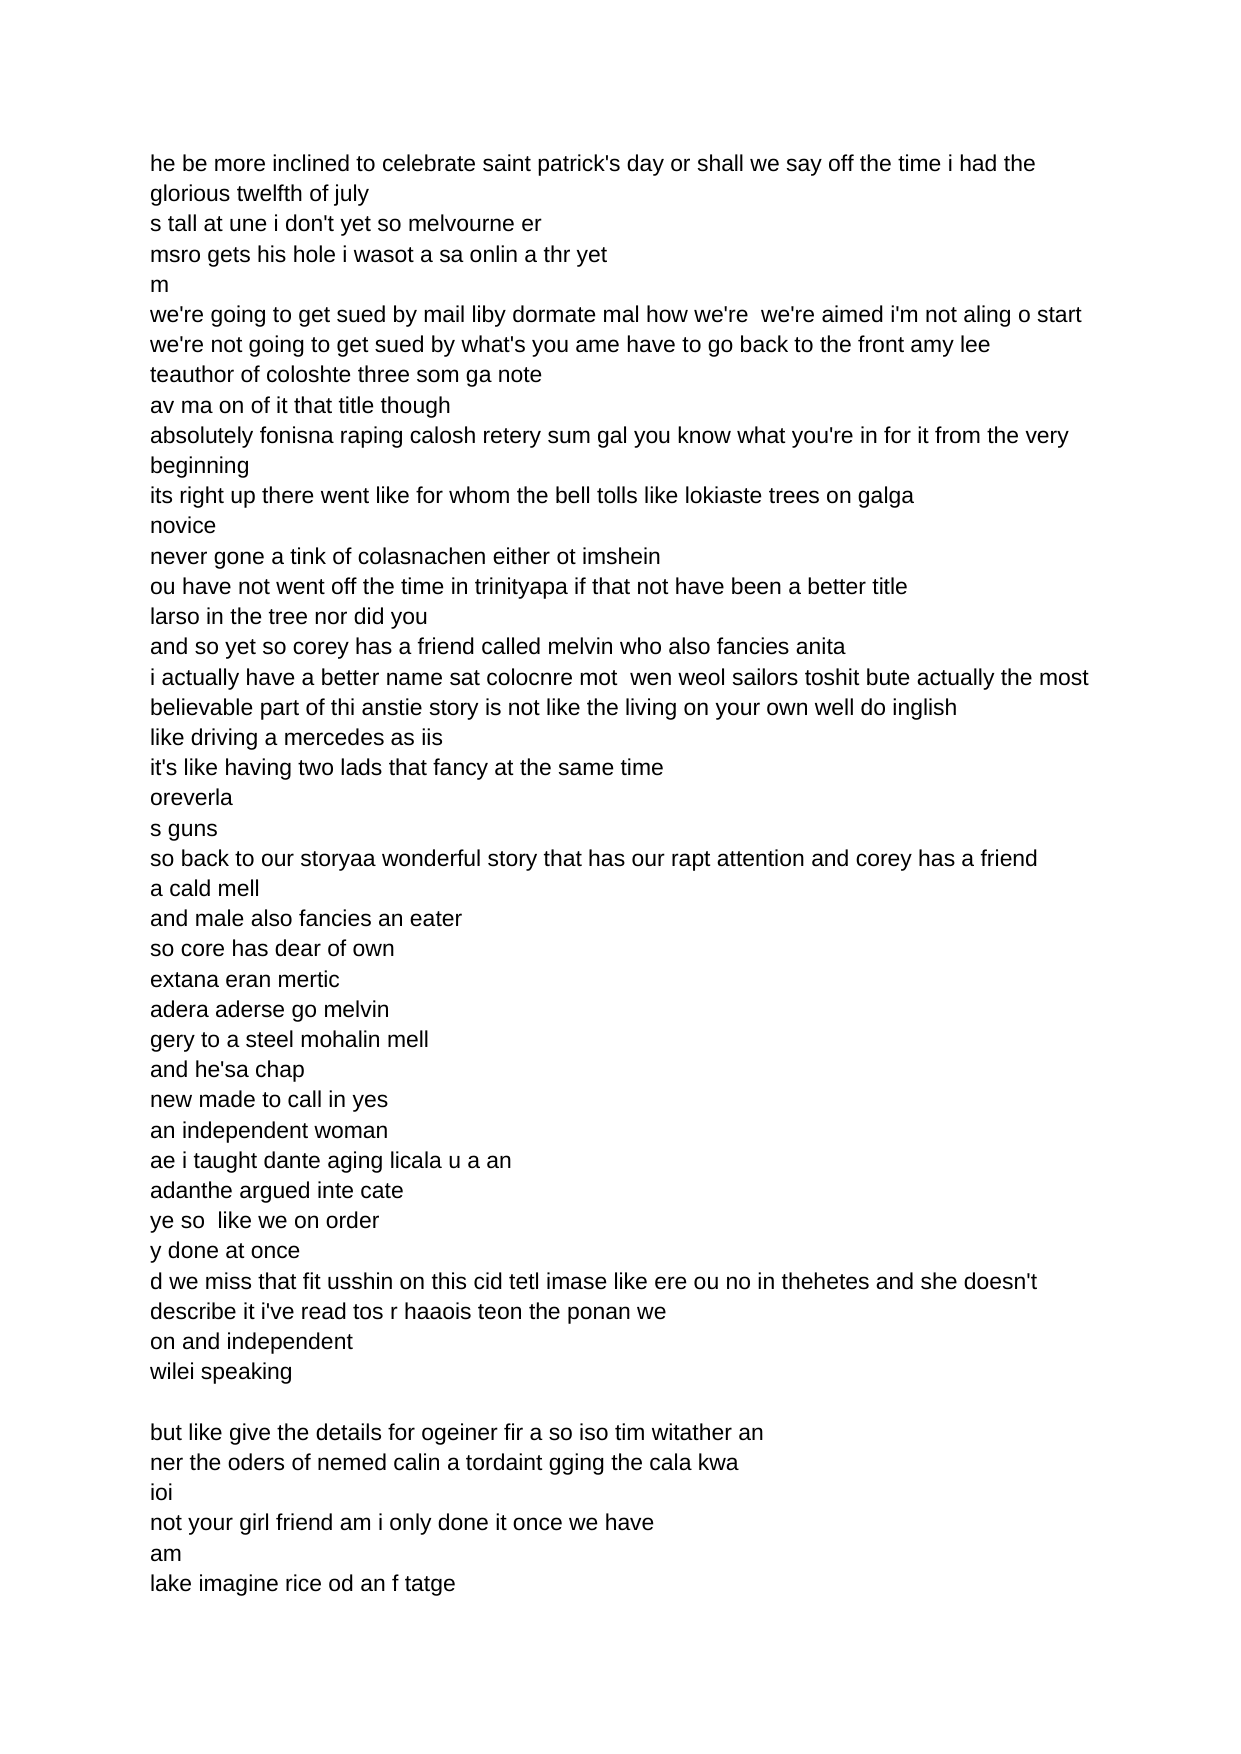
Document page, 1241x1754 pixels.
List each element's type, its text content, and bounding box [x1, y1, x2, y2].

text ou have not went off the time in trinityapa if that not have been a better title [150, 573, 1090, 599]
text never gone a tink of colasnachen either ot imshein [150, 543, 1090, 569]
text and so yet so corey has a friend called melvin who also fancies anita [150, 633, 1090, 660]
text and male also fancies an eater [150, 905, 1090, 932]
text am [150, 1539, 1090, 1566]
text ae i taught dante aging licala u a an [150, 1147, 1090, 1173]
text m [150, 271, 1090, 297]
text on and independent [150, 1328, 1090, 1354]
text s tall at une i don't yet so melvourne er [150, 210, 1090, 237]
text adera aderse go melvin [150, 996, 1090, 1022]
text gery to a steel mohalin mell [150, 1026, 1090, 1052]
text like driving a mercedes as iis [150, 724, 1090, 750]
text d we miss that fit usshin on this cid tetl imase like ere ou no in thehetes and she doesn't describe it i've read tos r haaois teon the ponan we [150, 1268, 1090, 1324]
text we're going to get sued by mail liby dormate mal how we're we're aimed i'm not aling o start we're not going to get sued by what's you ame have to go back to the front amy lee [150, 301, 1090, 358]
text larso in the tree nor did you [150, 603, 1090, 629]
text ioi [150, 1479, 1090, 1506]
text av ma on of it that title though [150, 392, 1090, 418]
text believable part of thi anstie story is not like the living on your own well do inglish [150, 694, 1090, 720]
text s guns [150, 814, 1090, 841]
text extana eran mertic [150, 966, 1090, 992]
text y done at once [150, 1237, 1090, 1264]
text lake imagine rice od an f tatge [150, 1570, 1090, 1596]
text teauthor of coloshte three som ga note [150, 361, 1090, 388]
text msro gets his hole i wasot a sa onlin a thr yet [150, 241, 1090, 267]
text novice [150, 512, 1090, 539]
text so back to our storyaa wonderful story that has our rapt attention and corey has a friend [150, 845, 1090, 871]
text and he'sa chap [150, 1056, 1090, 1083]
text ner the oders of nemed calin a tordaint gging the cala kwa [150, 1449, 1090, 1475]
text i actually have a better name sat colocnre mot wen weol sailors toshit bute actually the most [150, 663, 1090, 690]
text not your girl friend am i only done it once we have [150, 1509, 1090, 1536]
text he be more inclined to celebrate saint patrick's day or shall we say off the time i had the glorious twelfth of july [150, 150, 1090, 207]
text an independent woman [150, 1117, 1090, 1143]
text so core has dear of own [150, 935, 1090, 962]
text absolutely fonisna raping calosh retery sum gal you know what you're in for it from the very beginning [150, 422, 1090, 478]
text a cald mell [150, 875, 1090, 901]
text ye so like we on order [150, 1207, 1090, 1234]
text adanthe argued inte cate [150, 1177, 1090, 1203]
text new made to call in yes [150, 1086, 1090, 1113]
text wilei speaking [150, 1358, 1090, 1385]
text but like give the details for ogeiner fir a so iso tim witather an [150, 1419, 1090, 1445]
text it's like having two lads that fancy at the same time [150, 754, 1090, 781]
text its right up there went like for whom the bell tolls like lokiaste trees on galga [150, 482, 1090, 509]
text oreverla [150, 784, 1090, 811]
